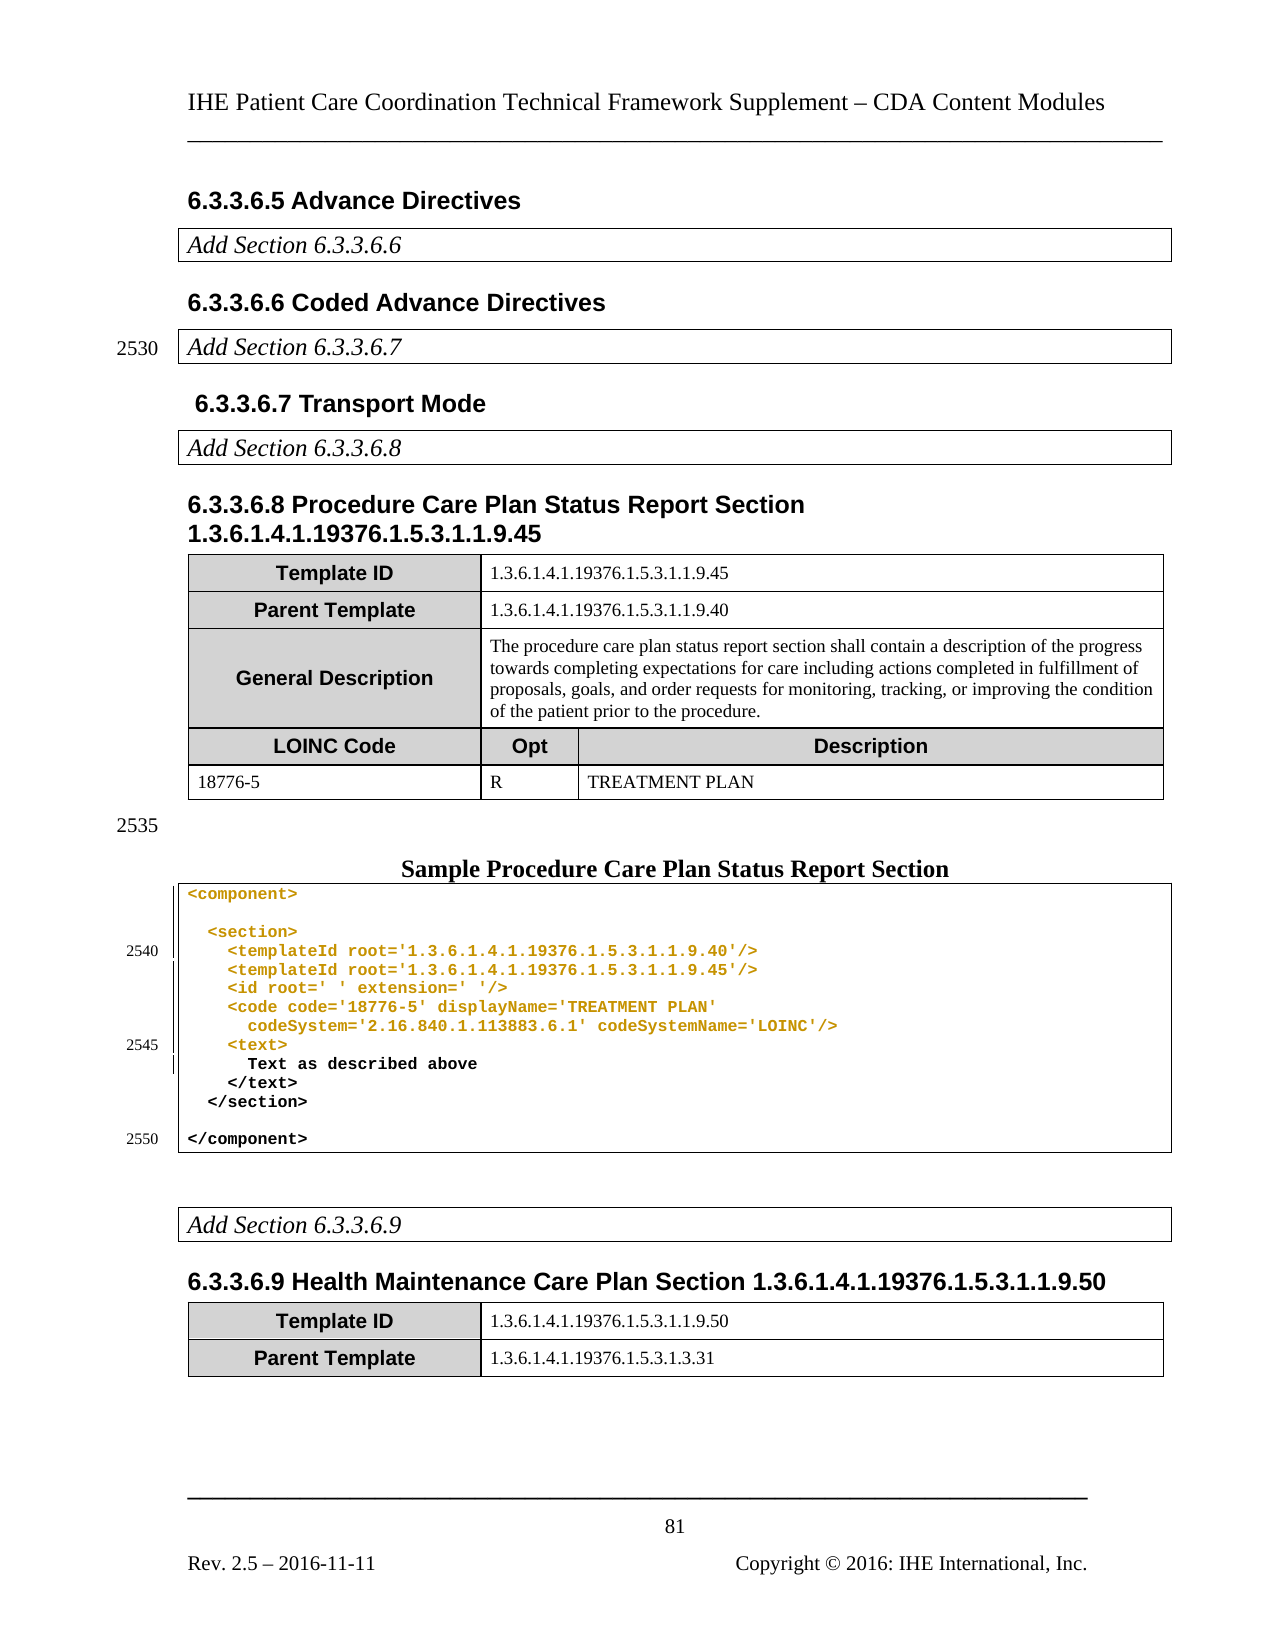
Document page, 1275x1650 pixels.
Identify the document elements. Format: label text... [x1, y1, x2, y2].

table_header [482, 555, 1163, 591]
subtitle 6.3.3.6.5 Advance Directives [187, 186, 1162, 215]
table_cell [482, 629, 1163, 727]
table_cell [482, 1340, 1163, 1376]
text Add Section 6.3.3.6.8 [179, 431, 1171, 464]
subtitle 6.3.3.6.8 Procedure Care Plan Status Report Section 1.3.6.1.4.1.19376.1.5.3.1.1.9.45 [187, 490, 1162, 547]
text </text> [187, 1074, 1162, 1093]
text Add Section 6.3.3.6.6 [179, 229, 1171, 261]
text Text as described above [187, 1055, 1162, 1074]
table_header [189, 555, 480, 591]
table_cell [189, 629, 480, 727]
subtitle 6.3.3.6.9 Health Maintenance Care Plan Section 1.3.6.1.4.1.19376.1.5.3.1.1.9.50 [187, 1267, 1162, 1295]
text <code code='18776-5' displayName='TREATMENT PLAN' [187, 999, 1162, 1018]
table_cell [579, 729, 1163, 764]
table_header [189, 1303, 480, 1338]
text codeSystem='2.16.840.1.113883.6.1' codeSystemName='LOINC'/> [187, 1018, 1162, 1037]
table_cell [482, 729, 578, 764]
text <templateId root='1.3.6.1.4.1.19376.1.5.3.1.1.9.45'/> [187, 961, 1162, 980]
text Sample Procedure Care Plan Status Report Section [187, 854, 1162, 883]
subtitle 6.3.3.6.6 Coded Advance Directives [187, 287, 1162, 316]
text <section> [187, 923, 1162, 942]
text Add Section 6.3.3.6.7 [179, 330, 1171, 363]
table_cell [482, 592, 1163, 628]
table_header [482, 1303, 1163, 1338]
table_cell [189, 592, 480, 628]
text Add Section 6.3.3.6.9 [179, 1208, 1171, 1241]
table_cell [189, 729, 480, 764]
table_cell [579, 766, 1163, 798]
text <component> [179, 884, 1171, 904]
text </component> [179, 1128, 1171, 1152]
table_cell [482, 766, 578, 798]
text </section> [187, 1093, 1162, 1112]
text <id root=' ' extension=' '/> [187, 980, 1162, 999]
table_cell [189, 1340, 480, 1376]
text <text> [187, 1037, 1162, 1055]
text <templateId root='1.3.6.1.4.1.19376.1.5.3.1.1.9.40'/> [187, 942, 1162, 961]
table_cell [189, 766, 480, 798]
subtitle 6.3.3.6.7 Transport Mode [187, 389, 1162, 417]
